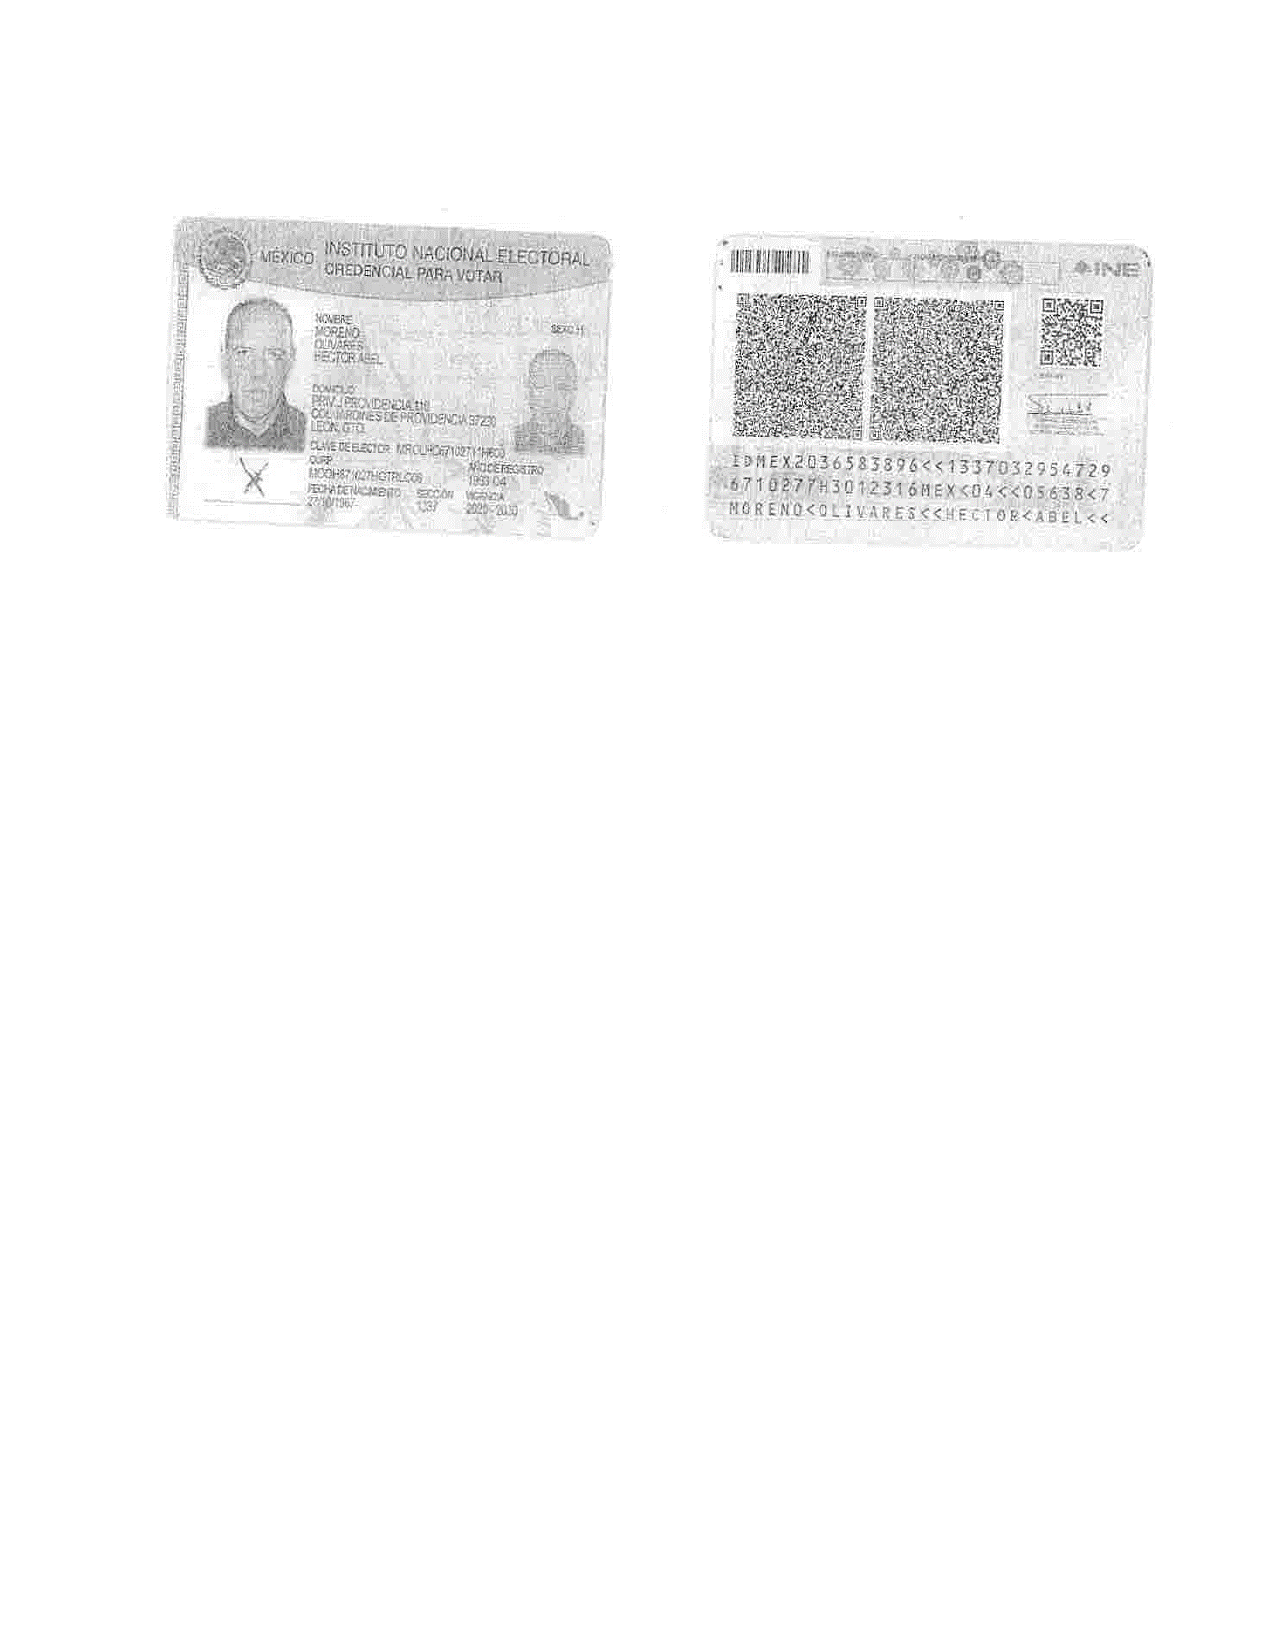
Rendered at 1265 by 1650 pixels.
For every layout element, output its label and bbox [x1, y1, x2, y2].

picture [147, 207, 1175, 597]
